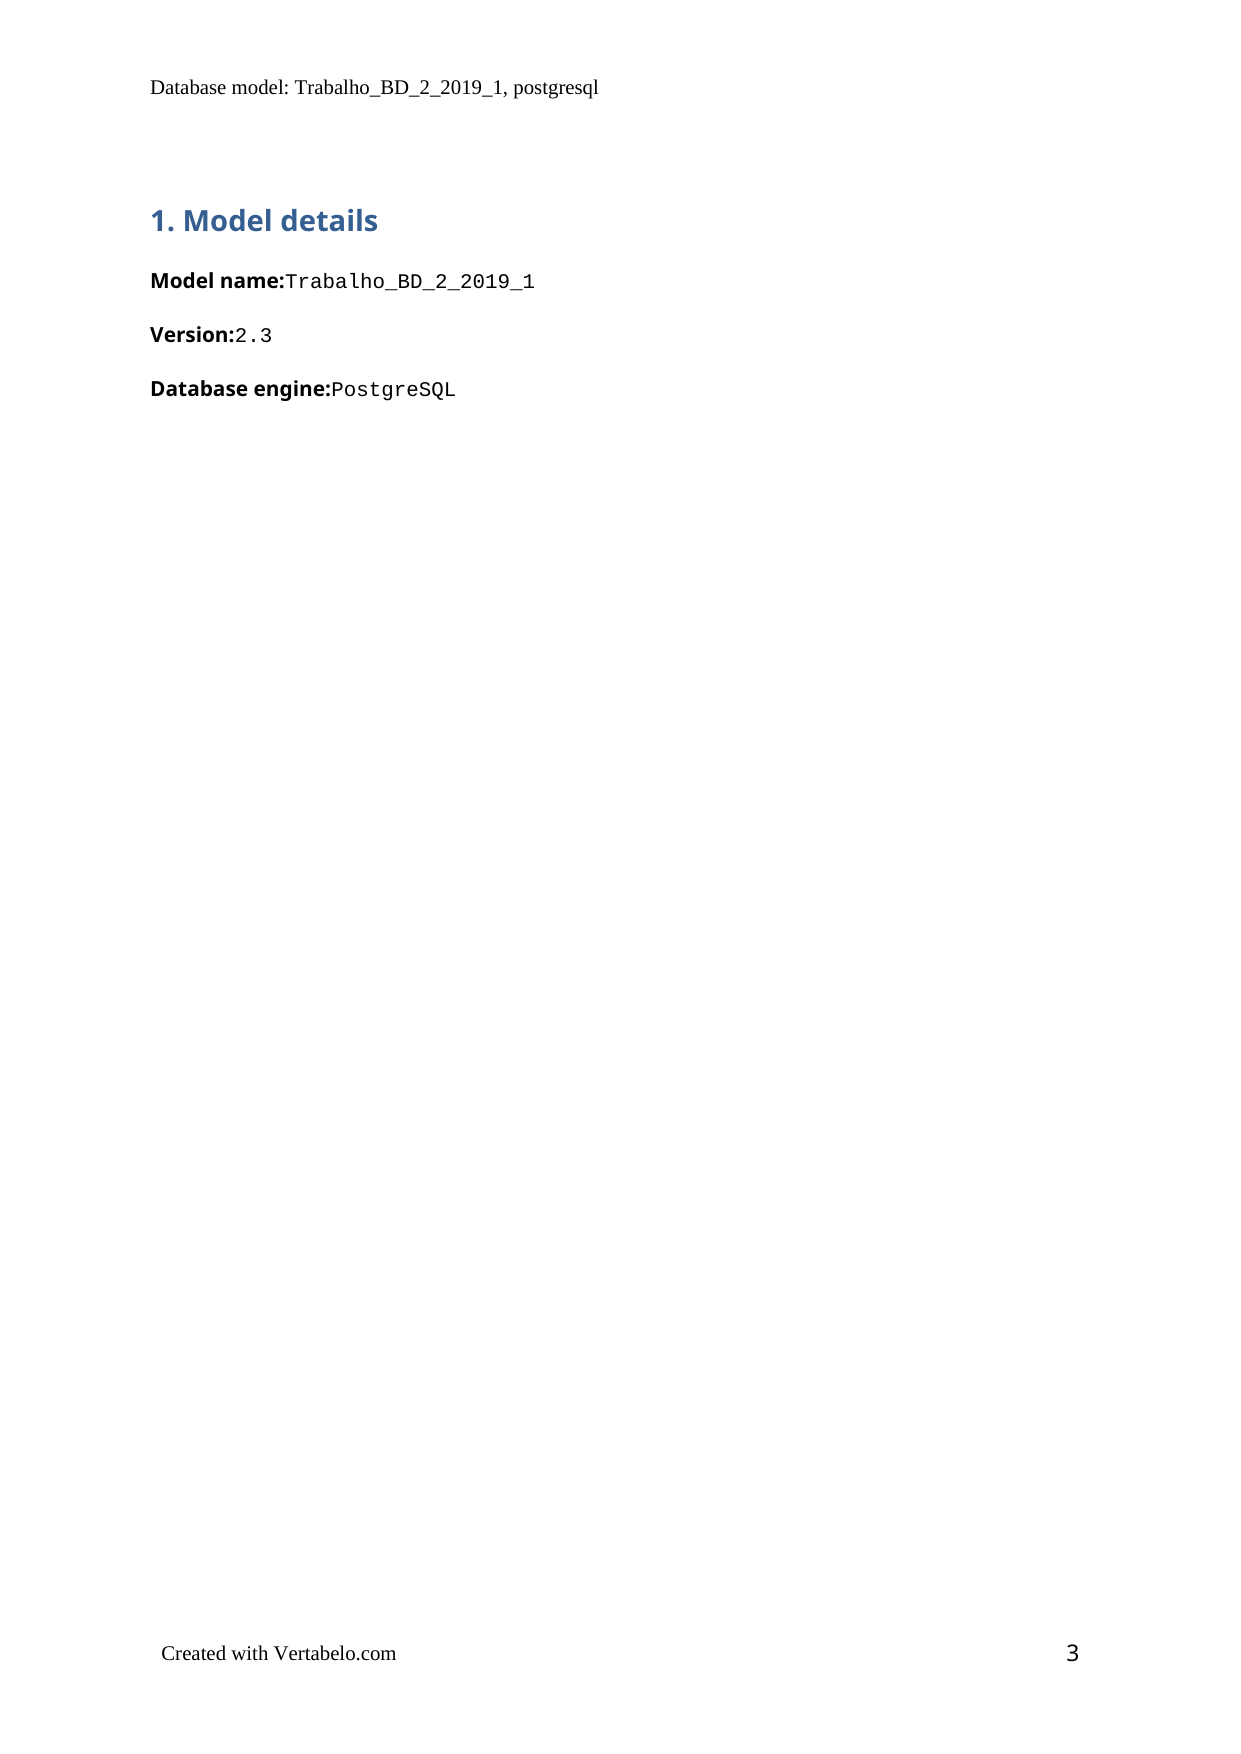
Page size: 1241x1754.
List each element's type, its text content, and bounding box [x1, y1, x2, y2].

text Database engine: PostgreSQL [150, 374, 1090, 402]
text Version: 2.3 [150, 320, 1090, 349]
text Model name: Trabalho_BD_2_2019_1 [150, 266, 1090, 295]
subtitle 1. Model details [150, 200, 1090, 240]
